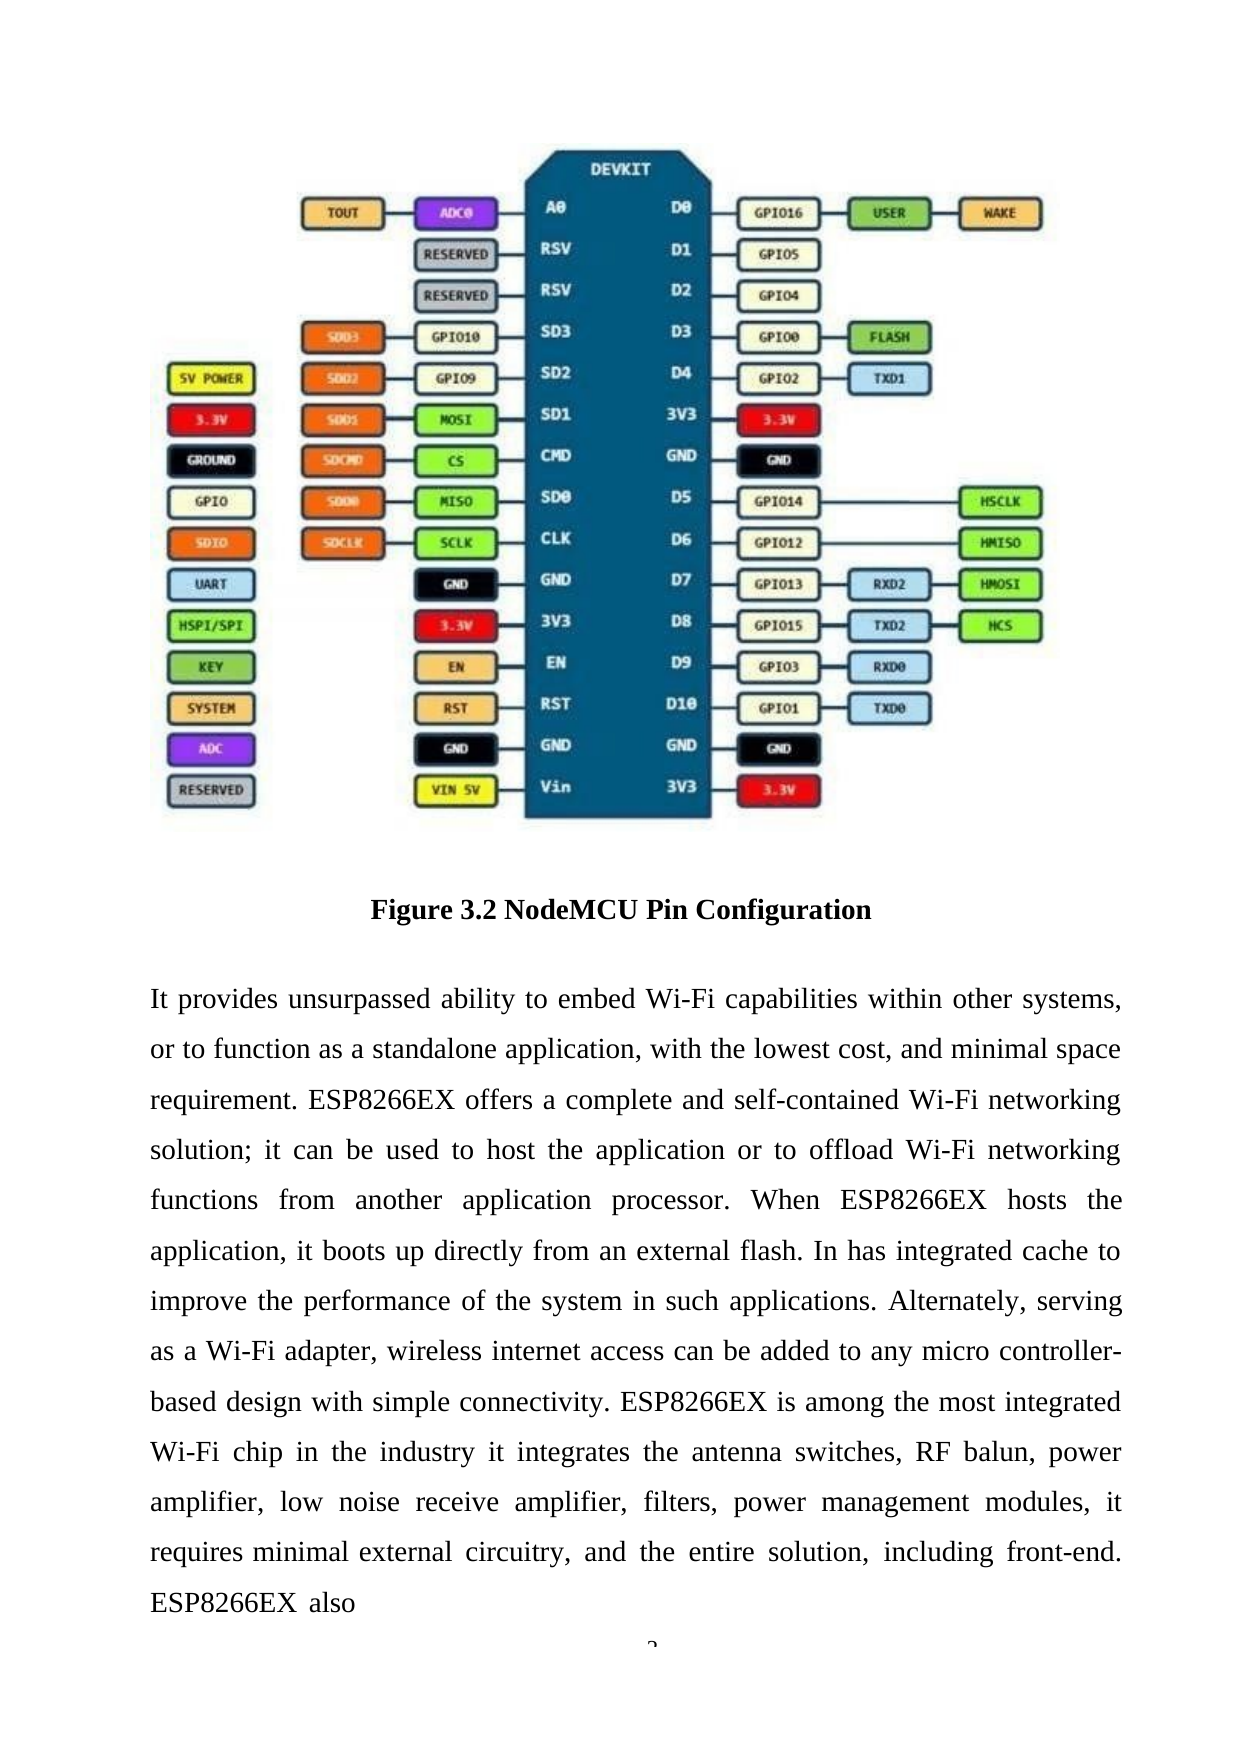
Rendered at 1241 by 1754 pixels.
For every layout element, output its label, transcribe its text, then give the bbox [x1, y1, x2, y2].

picture [150, 143, 1060, 832]
subtitle Figure 3.2 NodeMCU Pin Configuration [148, 892, 1094, 926]
text It provides unsurpassed ability to embed Wi-Fi capabilities within other systems, or to function as a standalone application, with the lowest cost, and minimal space requirement. ESP8266EX offers a complete and self-contained Wi-Fi networking solution; it can be used to host the application or to offload Wi-Fi networking functions from another application processor. When ESP8266EX hosts the application, it boots up directly from an external flash. In has integrated cache to improve the performance of the system in such applications. Alternately, serving as a Wi-Fi adapter, wireless internet access can be added to any micro controller-based design with simple connectivity. ESP8266EX is among the most integrated Wi-Fi chip in the industry it integrates the antenna switches, RF balun, power amplifier, low noise receive amplifier, filters, power management modules, it requires minimal external circuitry, and the entire solution, including front-end. ESP8266EX also [150, 981, 1122, 1618]
